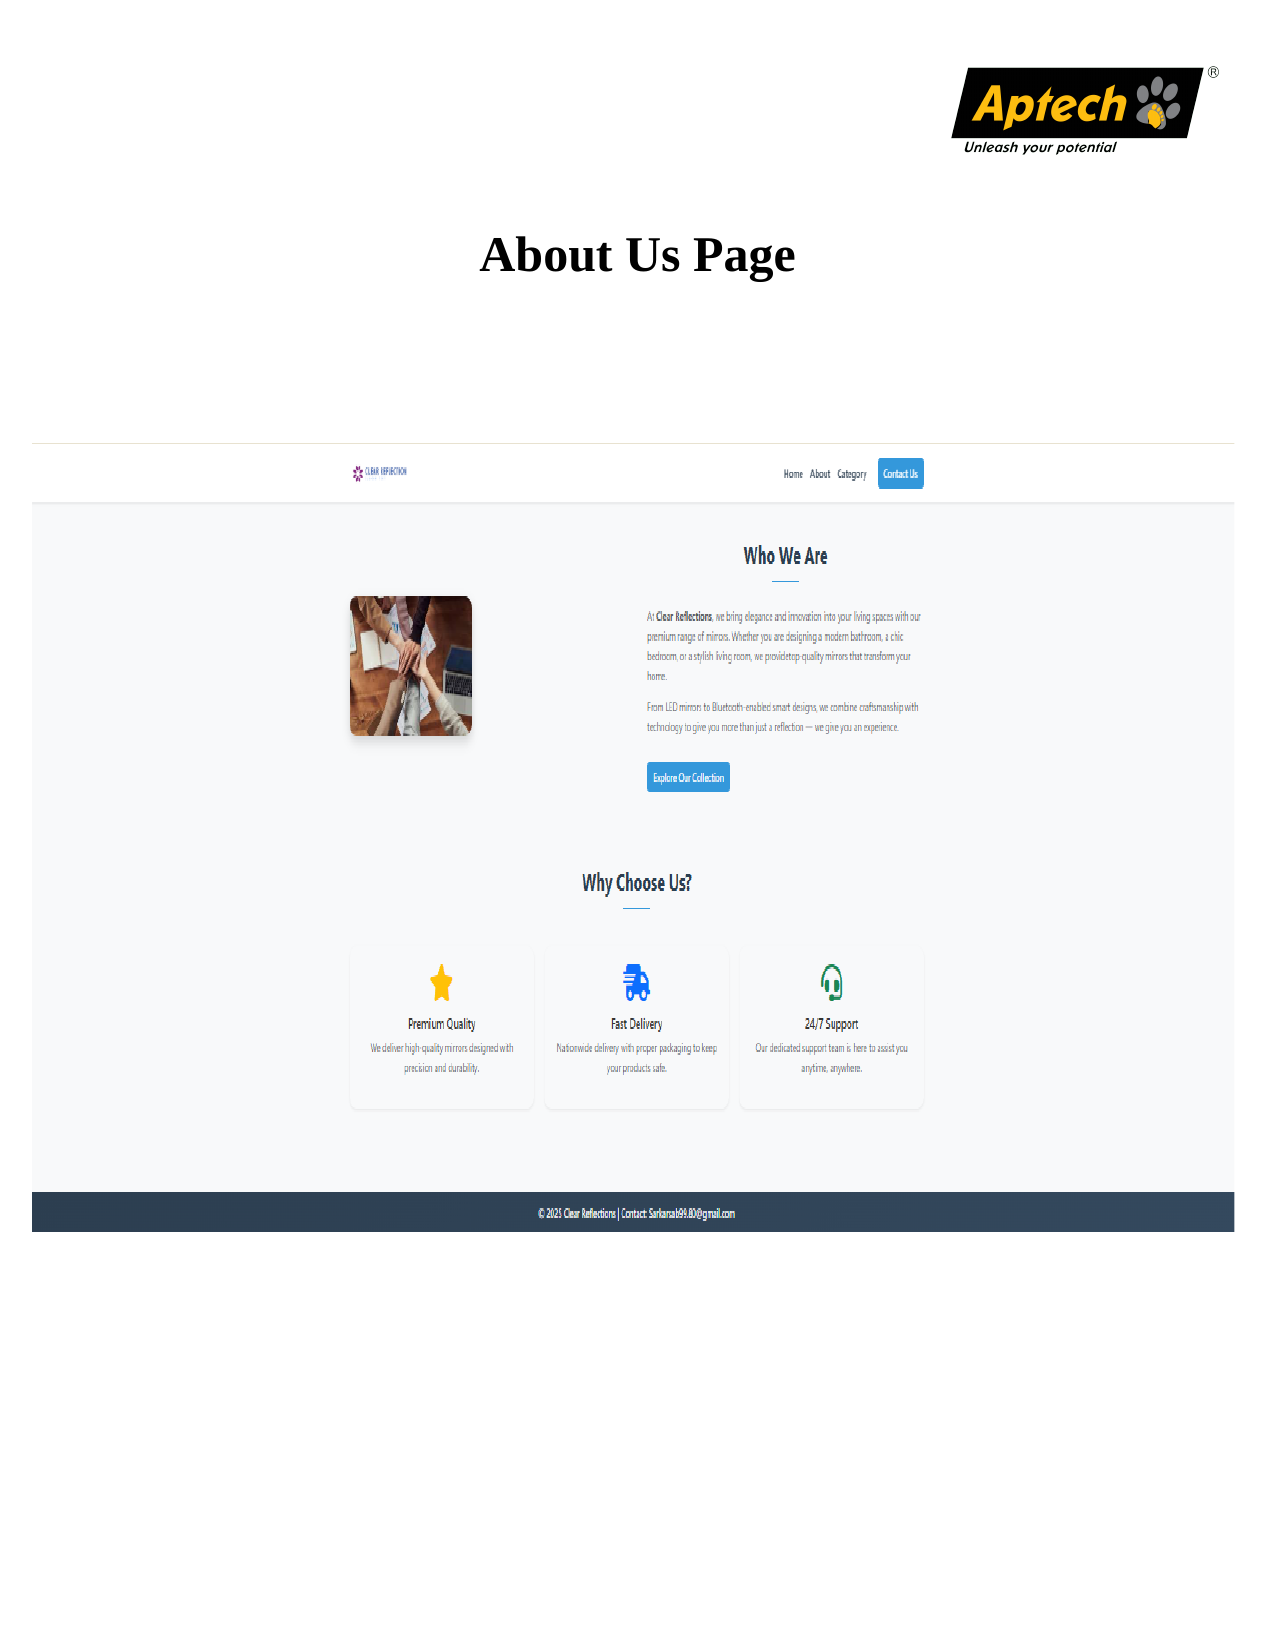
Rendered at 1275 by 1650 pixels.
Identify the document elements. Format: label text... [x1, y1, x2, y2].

picture [911, 0, 1259, 232]
picture [31, 443, 1233, 1230]
text About Us Page [46, 225, 1229, 282]
